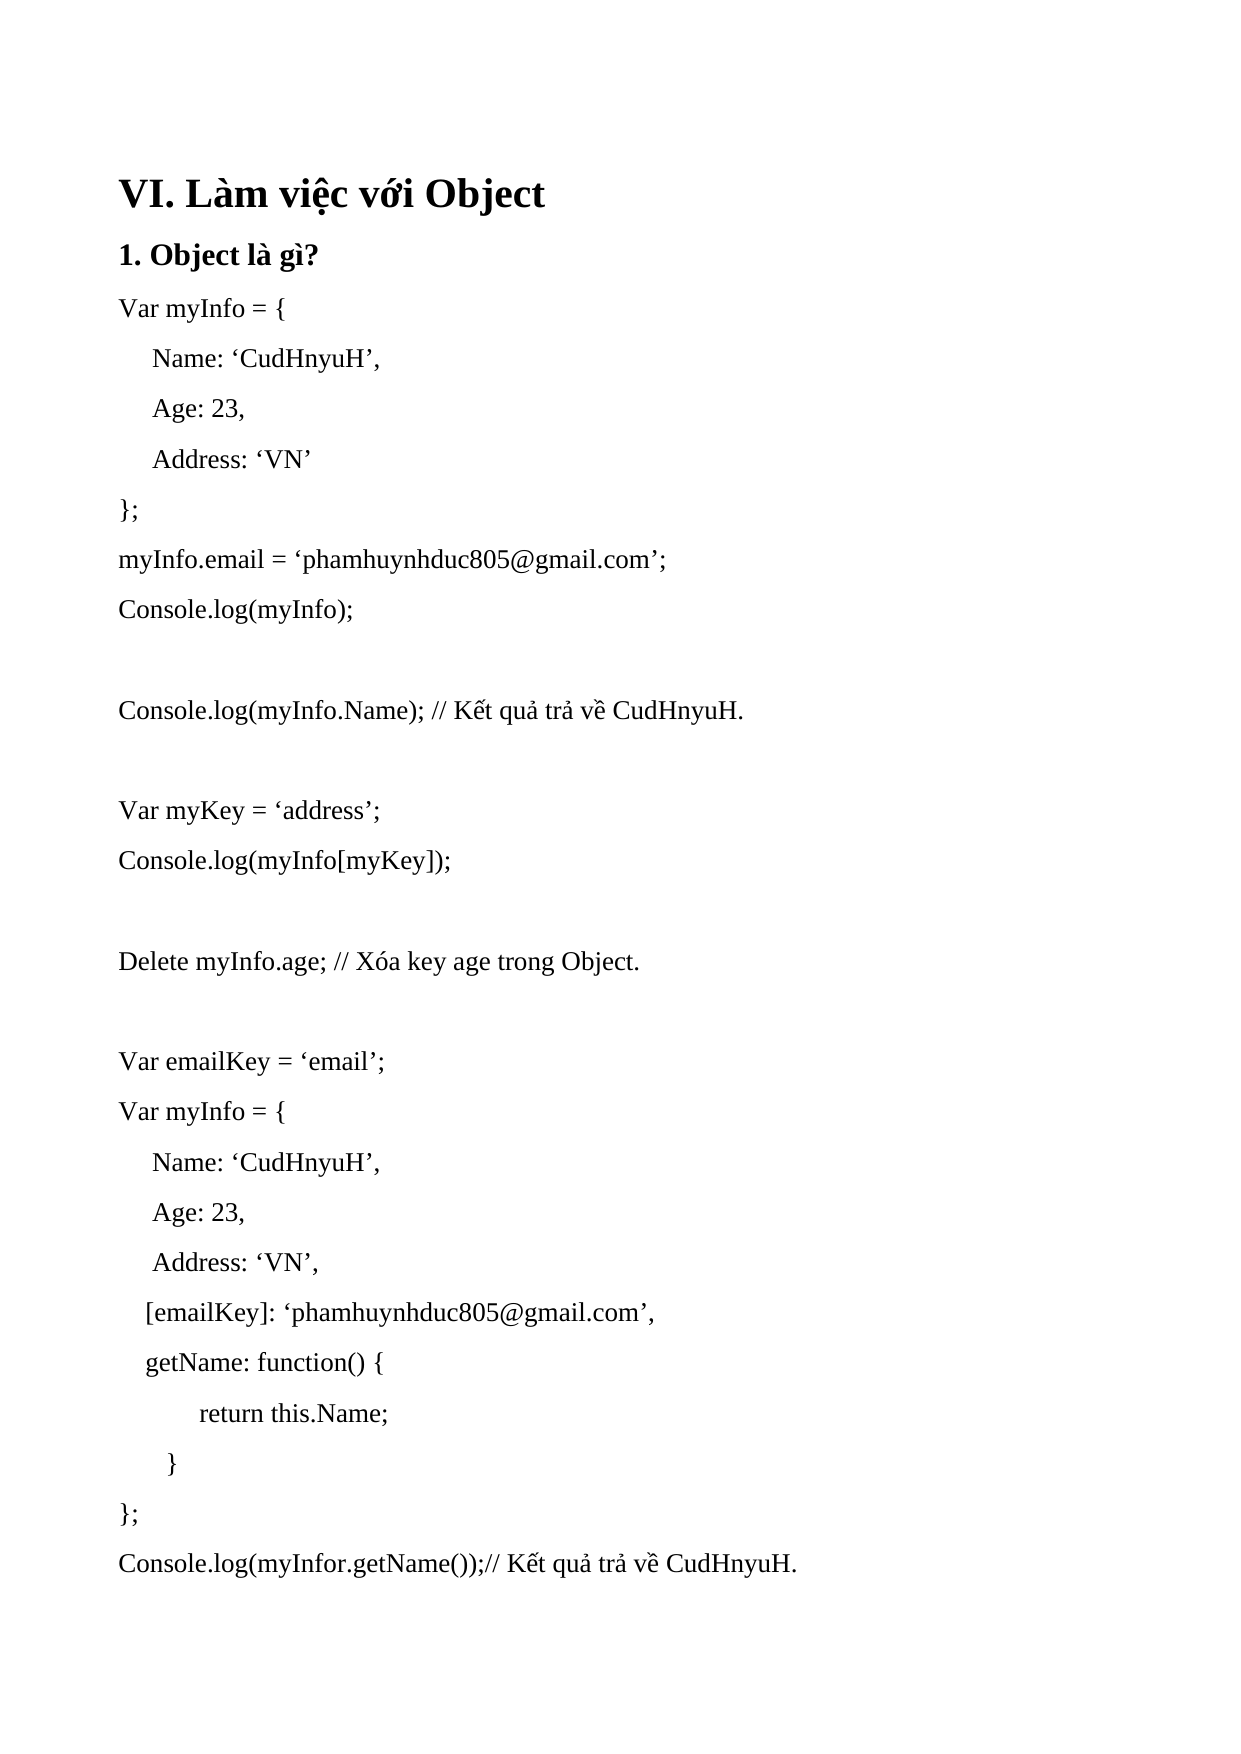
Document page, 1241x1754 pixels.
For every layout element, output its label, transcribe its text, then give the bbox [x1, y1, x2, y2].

text Var myInfo = { [118, 292, 1122, 323]
text Var myInfo = { [118, 1095, 1122, 1127]
text Address: ‘VN’ [118, 443, 1122, 474]
text Var myKey = ‘address’; [118, 794, 1122, 825]
text VI. Làm việc với Object [118, 168, 1122, 216]
text Console.log(myInfo); [118, 593, 1122, 624]
text Delete myInfo.age; // Xóa key age trong Object. [118, 945, 1122, 976]
text }; [118, 493, 1122, 524]
text getName: function() { [118, 1346, 1122, 1378]
text [emailKey]: ‘phamhuynhduc805@gmail.com’, [118, 1296, 1122, 1327]
text Var emailKey = ‘email’; [118, 1045, 1122, 1076]
text Console.log(myInfo[myKey]); [118, 844, 1122, 876]
text } [118, 1447, 1122, 1478]
text return this.Name; [118, 1397, 1122, 1428]
text Console.log(myInfo.Name); // Kết quả trả về CudHnyuH. [118, 694, 1122, 725]
text Name: ‘CudHnyuH’, [118, 1146, 1122, 1177]
text }; [118, 1497, 1122, 1528]
text Age: 23, [118, 1196, 1122, 1227]
text 1. Object là gì? [118, 237, 1122, 273]
text myInfo.email = ‘phamhuynhduc805@gmail.com’; [118, 543, 1122, 574]
text Name: ‘CudHnyuH’, [118, 342, 1122, 373]
text Age: 23, [118, 392, 1122, 424]
text Address: ‘VN’, [118, 1246, 1122, 1277]
text Console.log(myInfor.getName());// Kết quả trả về CudHnyuH. [118, 1547, 1122, 1578]
